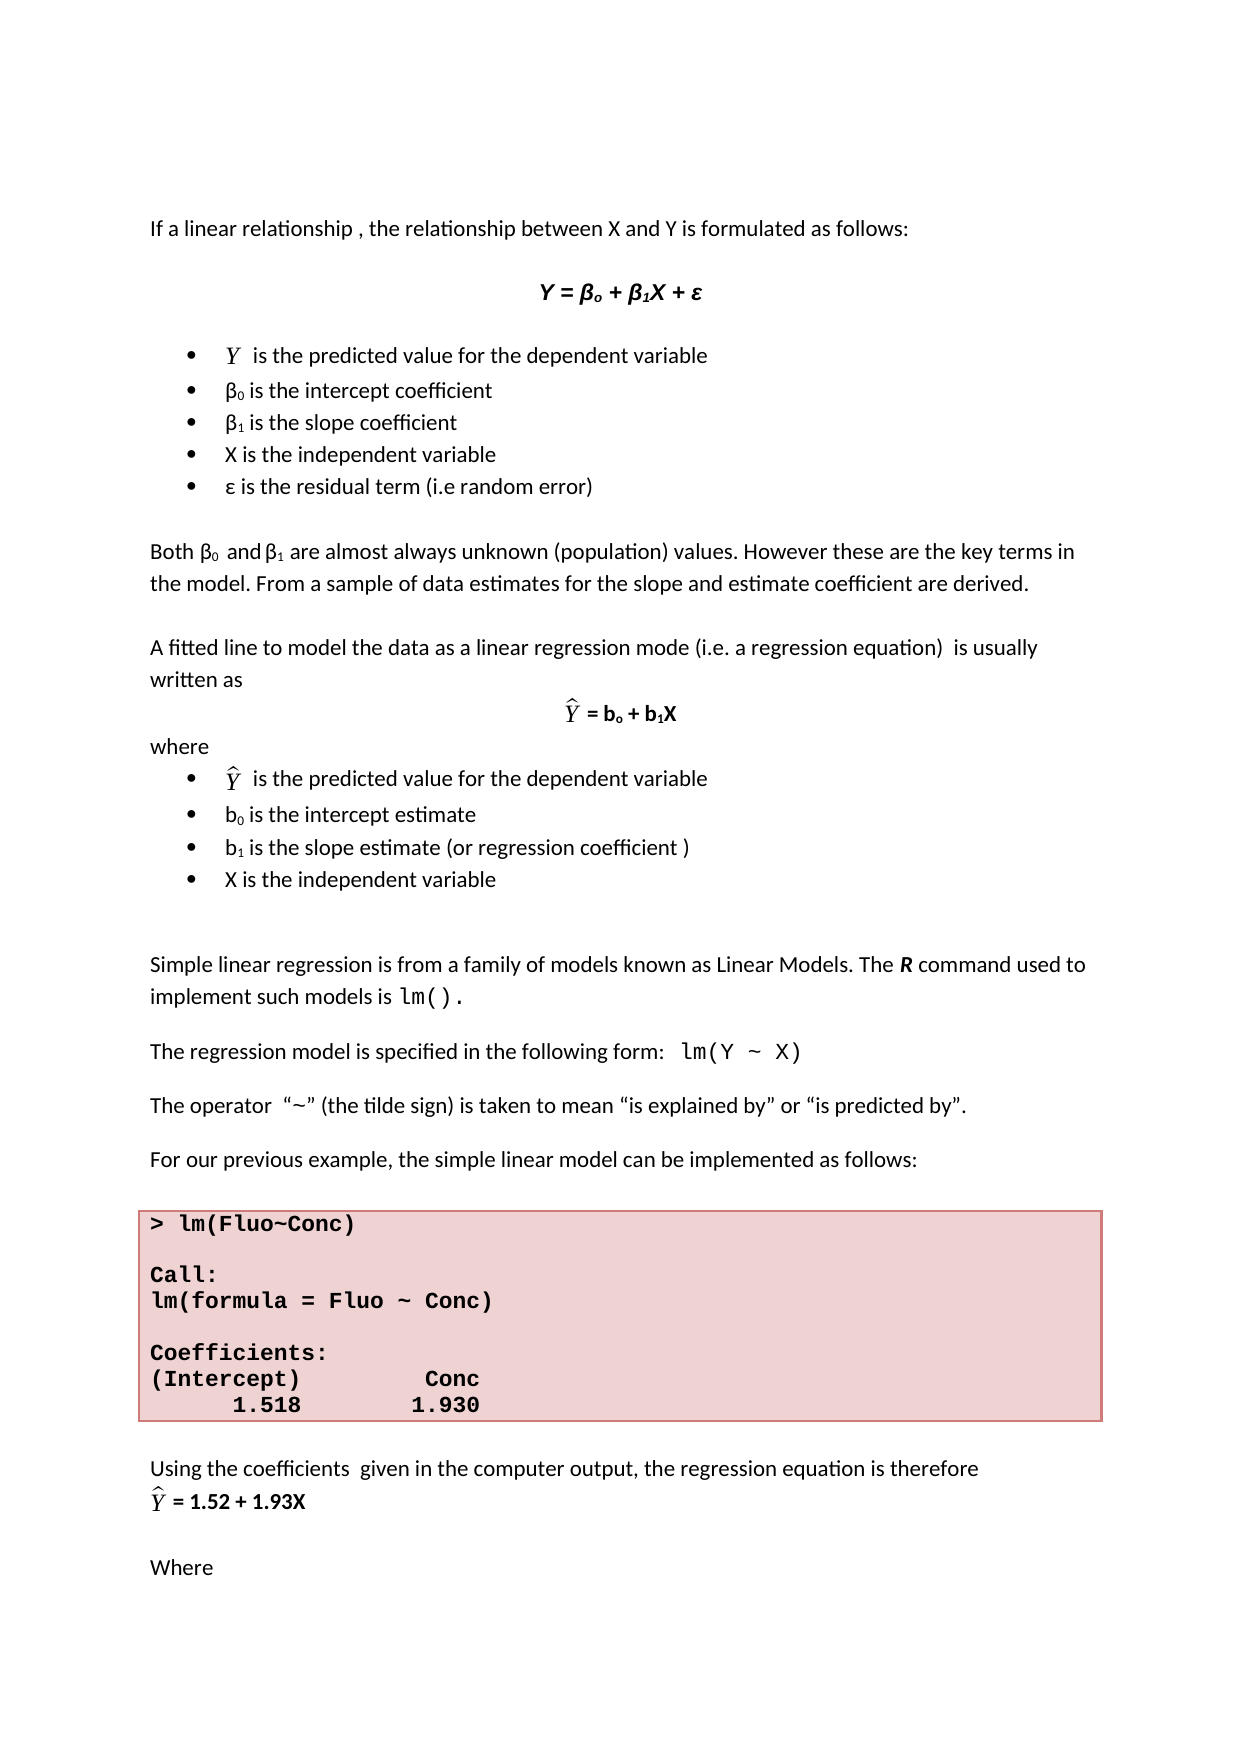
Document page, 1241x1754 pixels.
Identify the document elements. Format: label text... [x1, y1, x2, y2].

text Using the coefficients given in the computer output, the regression equation is therefore [150, 1454, 1090, 1482]
table_header > lm(Fluo~Conc) Call: lm(formula = Fluo ~ Conc) Coefficients: (Intercept) Conc 1.518 1.930 [140, 1212, 1100, 1419]
list ε is the residual term (i.e random error) [187, 472, 1090, 501]
text = bo + b1X [150, 698, 1090, 728]
list is the predicted value for the dependent variable [187, 764, 1090, 796]
text For our previous example, the simple linear model can be implemented as follows: [150, 1146, 1090, 1173]
text If a linear relationship , the relationship between X and Y is formulated as follows: [150, 214, 1090, 242]
text = 1.52 + 1.93X [150, 1486, 1090, 1516]
text Both β0 and β1 are almost always unknown (population) values. However these are the key terms in the model. From a sample of data estimates for the slope and estimate coefficient are derived. [150, 537, 1090, 597]
list X is the independent variable [187, 865, 1090, 893]
text Y = βo + β1X + ε [150, 279, 1090, 305]
list b1 is the slope estimate (or regression coefficient ) [187, 833, 1090, 861]
text Simple linear regression is from a family of models known as Linear Models. The R command used to implement such models is lm(). [150, 950, 1090, 1012]
text Where [150, 1553, 1090, 1581]
list b0 is the intercept estimate [187, 801, 1090, 829]
text The regression model is specified in the following form: lm(Y ~ X) [150, 1037, 1090, 1066]
list is the predicted value for the dependent variable [187, 341, 1090, 372]
list X is the independent variable [187, 440, 1090, 468]
list β0 is the intercept coefficient [187, 376, 1090, 404]
text The operator “~” (the tilde sign) is taken to mean “is explained by” or “is predicted by”. [150, 1091, 1090, 1120]
list β1 is the slope coefficient [187, 408, 1090, 436]
text A fitted line to model the data as a linear regression mode (i.e. a regression equation) is usually written as [150, 633, 1090, 694]
text where [150, 732, 1090, 760]
